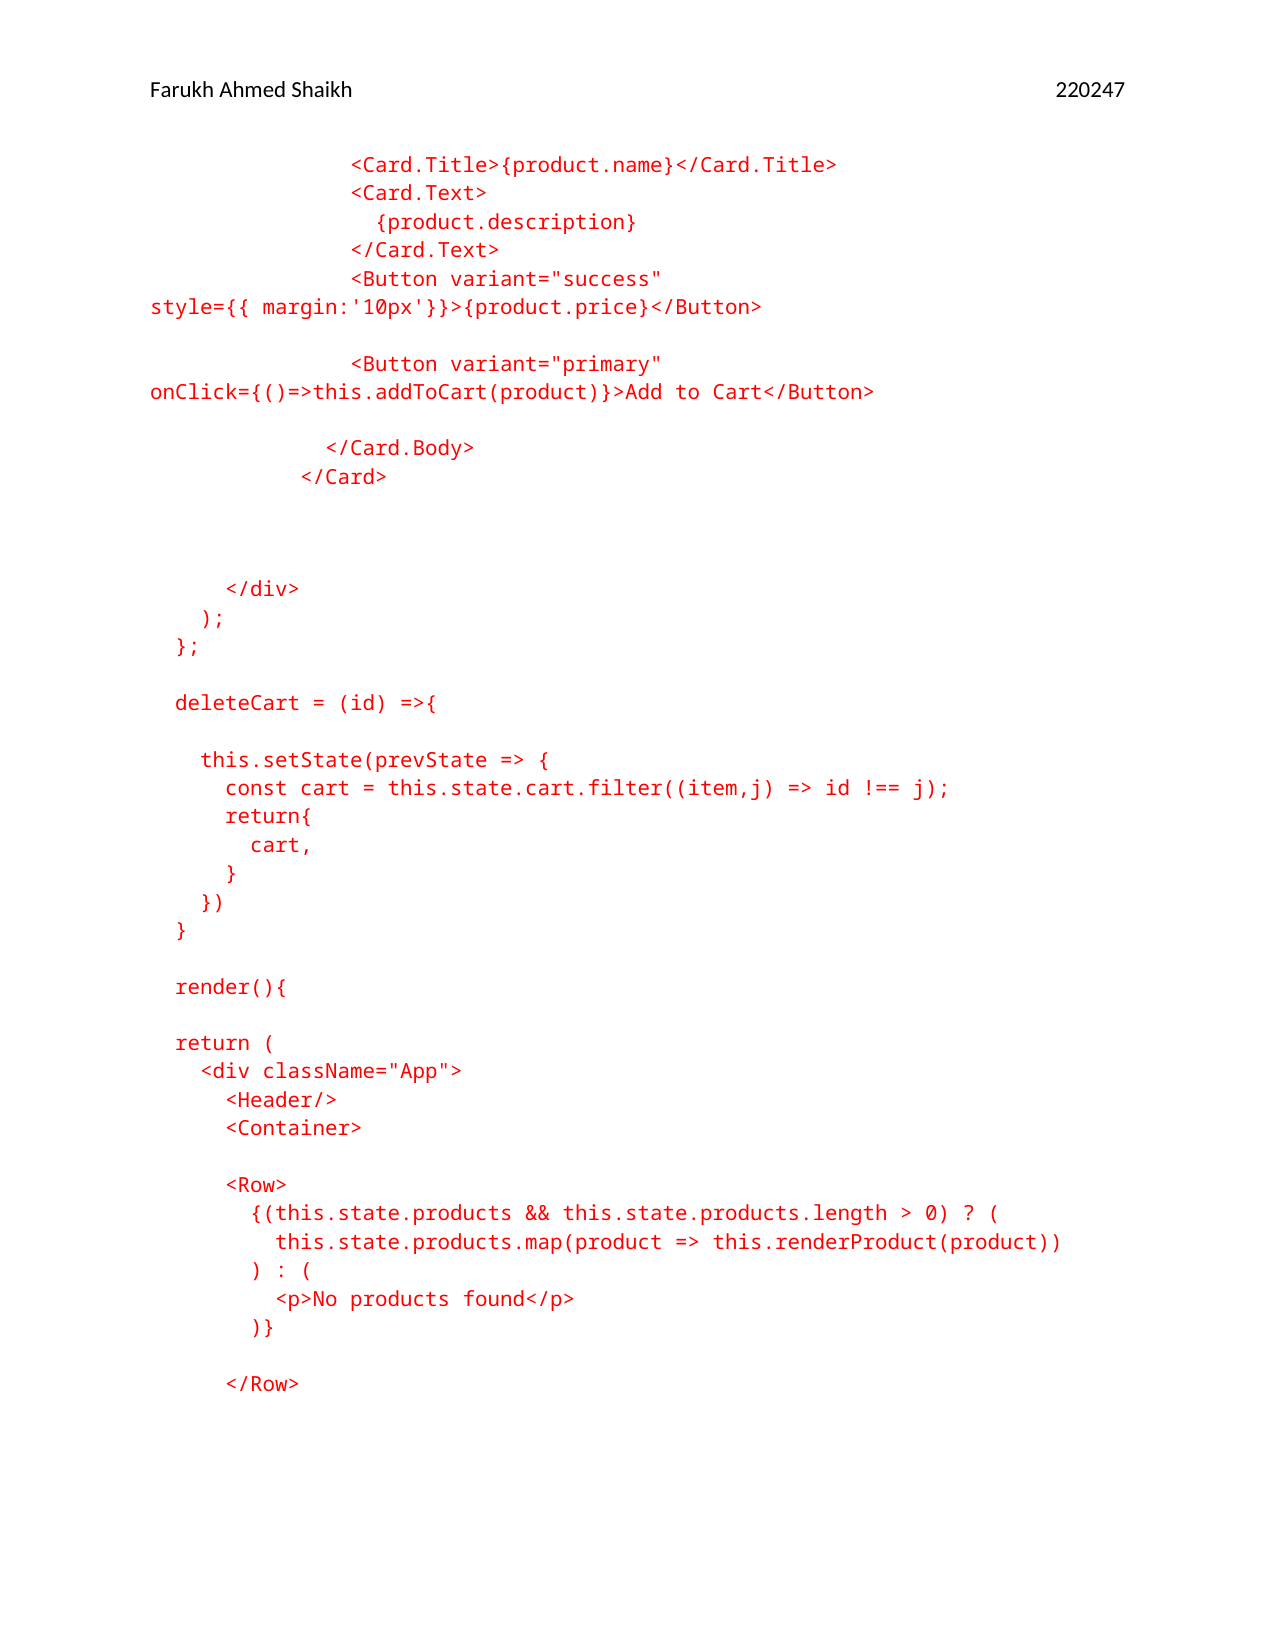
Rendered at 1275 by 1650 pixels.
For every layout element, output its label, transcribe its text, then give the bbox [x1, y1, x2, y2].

text {(this.state.products && this.state.products.length > 0) ? ( [150, 1198, 1125, 1227]
text cart, [150, 830, 1125, 858]
text )} [150, 1312, 1125, 1341]
text this.setState(prevState => { [150, 745, 1125, 773]
text <Card.Text> [150, 178, 1125, 207]
text deleteCart = (id) =>{ [150, 688, 1125, 717]
text <div className="App"> [150, 1057, 1125, 1085]
text const cart = this.state.cart.filter((item,j) => id !== j); [150, 773, 1125, 802]
text this.state.products.map(product => this.renderProduct(product)) [150, 1227, 1125, 1255]
text </Card> [150, 462, 1125, 490]
text </Card.Body> [150, 433, 1125, 462]
text } [150, 915, 1125, 944]
text return ( [150, 1028, 1125, 1057]
text <Card.Title>{product.name}</Card.Title> [150, 150, 1125, 178]
text ) : ( [150, 1255, 1125, 1284]
text </Row> [150, 1369, 1125, 1397]
text <p>No products found</p> [150, 1284, 1125, 1312]
text </div> [150, 574, 1125, 603]
text <Button variant="success" style={{ margin:'10px'}}>{product.price}</Button> [150, 264, 1125, 321]
text </Card.Text> [150, 235, 1125, 264]
text <Header/> [150, 1085, 1125, 1113]
text <Button variant="primary" onClick={()=>this.addToCart(product)}>Add to Cart</Button> [150, 349, 1125, 406]
text ); [150, 603, 1125, 631]
text render(){ [150, 972, 1125, 1000]
text return{ [150, 802, 1125, 830]
text {product.description} [150, 207, 1125, 235]
text }; [150, 631, 1125, 660]
text } [150, 858, 1125, 887]
text <Row> [150, 1170, 1125, 1198]
text }) [150, 887, 1125, 915]
text <Container> [150, 1113, 1125, 1142]
